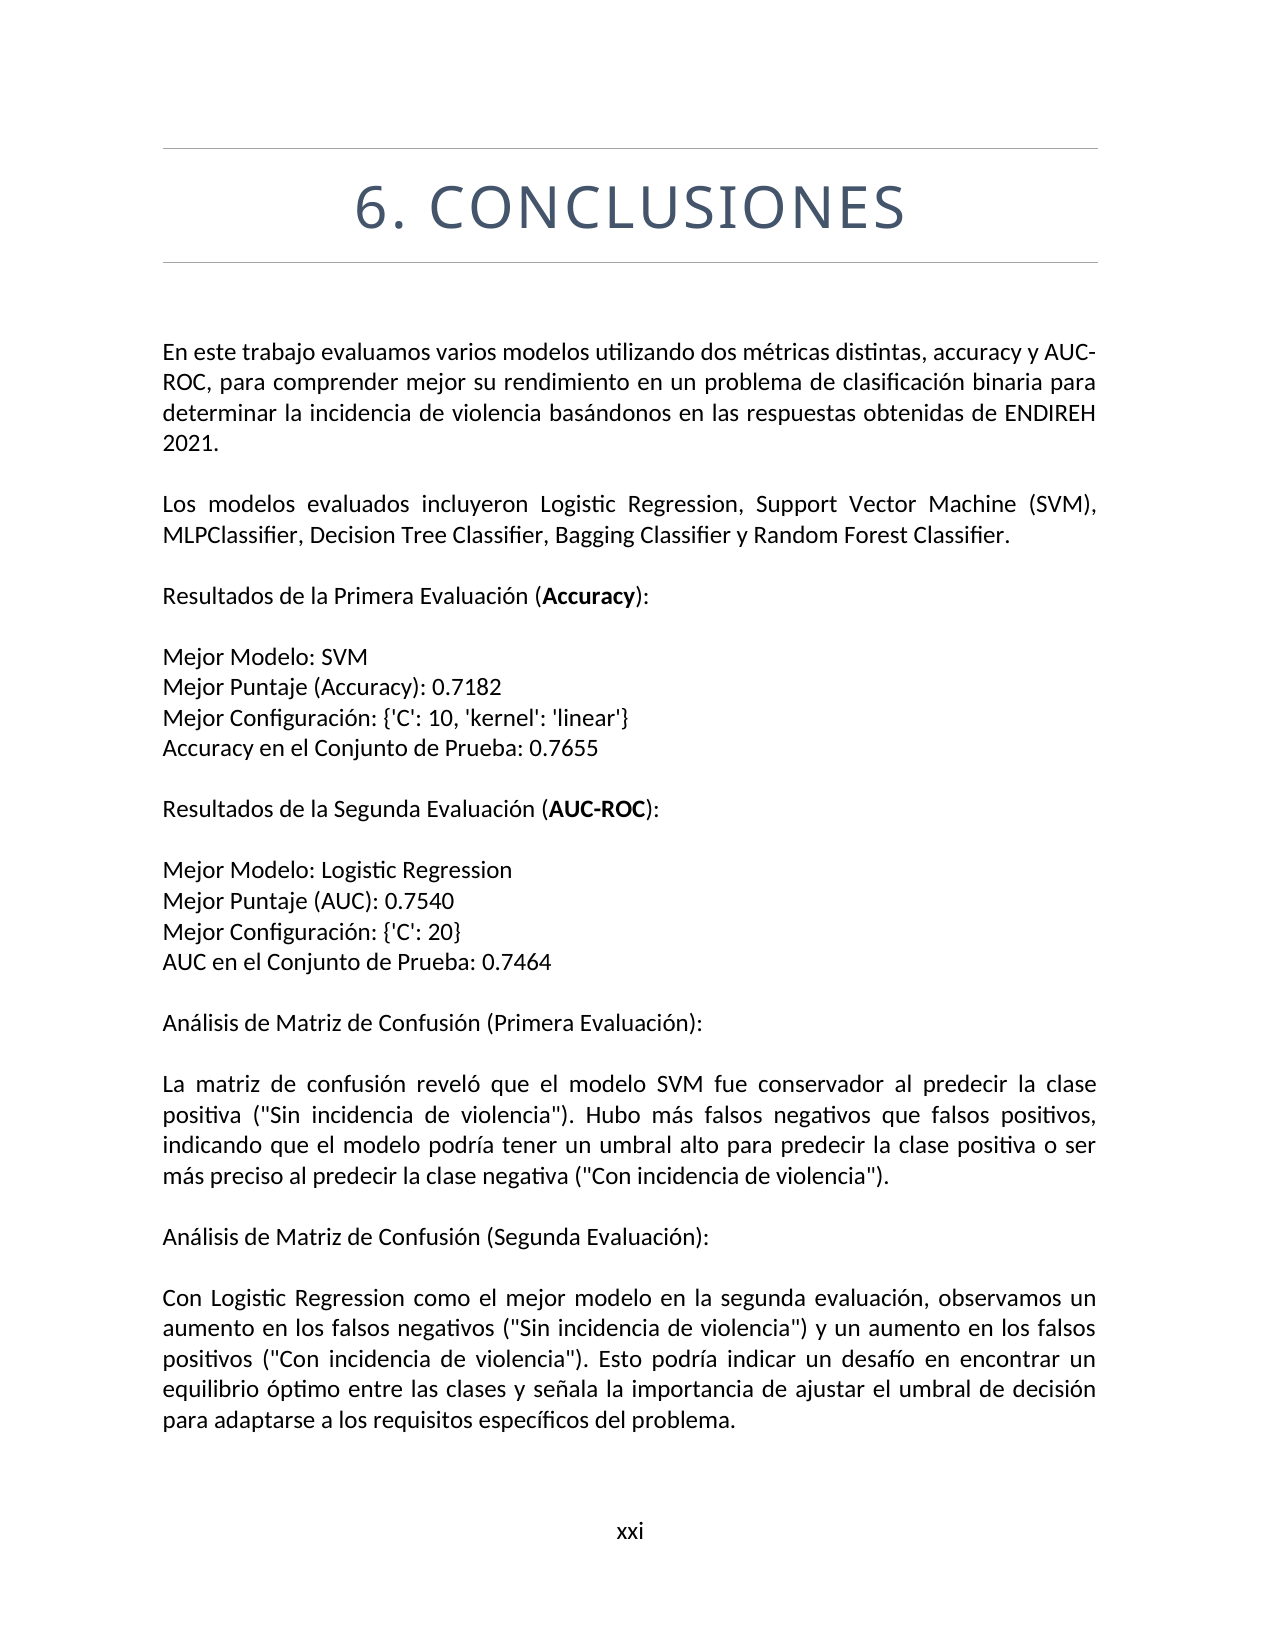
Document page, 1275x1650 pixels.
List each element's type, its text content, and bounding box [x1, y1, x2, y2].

text Mejor Modelo: SVM [162, 641, 1098, 671]
text Mejor Configuración: {'C': 20} [162, 916, 1098, 946]
text En este trabajo evaluamos varios modelos utilizando dos métricas distintas, accuracy y AUC-ROC, para comprender mejor su rendimiento en un problema de clasificación binaria para determinar la incidencia de violencia basándonos en las respuestas obtenidas de ENDIREH 2021. [162, 336, 1098, 458]
text Accuracy en el Conjunto de Prueba: 0.7655 [162, 732, 1098, 763]
text Mejor Puntaje (Accuracy): 0.7182 [162, 671, 1098, 702]
text Resultados de la Primera Evaluación (Accuracy): [162, 580, 1098, 610]
text Los modelos evaluados incluyeron Logistic Regression, Support Vector Machine (SVM), MLPClassifier, Decision Tree Classifier, Bagging Classifier y Random Forest Classifier. [162, 488, 1098, 549]
text Mejor Modelo: Logistic Regression [162, 854, 1098, 885]
text Análisis de Matriz de Confusión (Segunda Evaluación): [162, 1221, 1098, 1251]
text Resultados de la Segunda Evaluación (AUC-ROC): [162, 793, 1098, 824]
text Con Logistic Regression como el mejor modelo en la segunda evaluación, observamos un aumento en los falsos negativos ("Sin incidencia de violencia") y un aumento en los falsos positivos ("Con incidencia de violencia"). Esto podría indicar un desafío en encontrar un equilibrio óptimo entre las clases y señala la importancia de ajustar el umbral de decisión para adaptarse a los requisitos específicos del problema. [162, 1282, 1098, 1434]
subtitle CONCLUSIONES [162, 149, 1098, 263]
text AUC en el Conjunto de Prueba: 0.7464 [162, 946, 1098, 977]
text Análisis de Matriz de Confusión (Primera Evaluación): [162, 1007, 1098, 1038]
text La matriz de confusión reveló que el modelo SVM fue conservador al predecir la clase positiva ("Sin incidencia de violencia"). Hubo más falsos negativos que falsos positivos, indicando que el modelo podría tener un umbral alto para predecir la clase positiva o ser más preciso al predecir la clase negativa ("Con incidencia de violencia"). [162, 1068, 1098, 1190]
text Mejor Puntaje (AUC): 0.7540 [162, 885, 1098, 916]
text Mejor Configuración: {'C': 10, 'kernel': 'linear'} [162, 702, 1098, 732]
